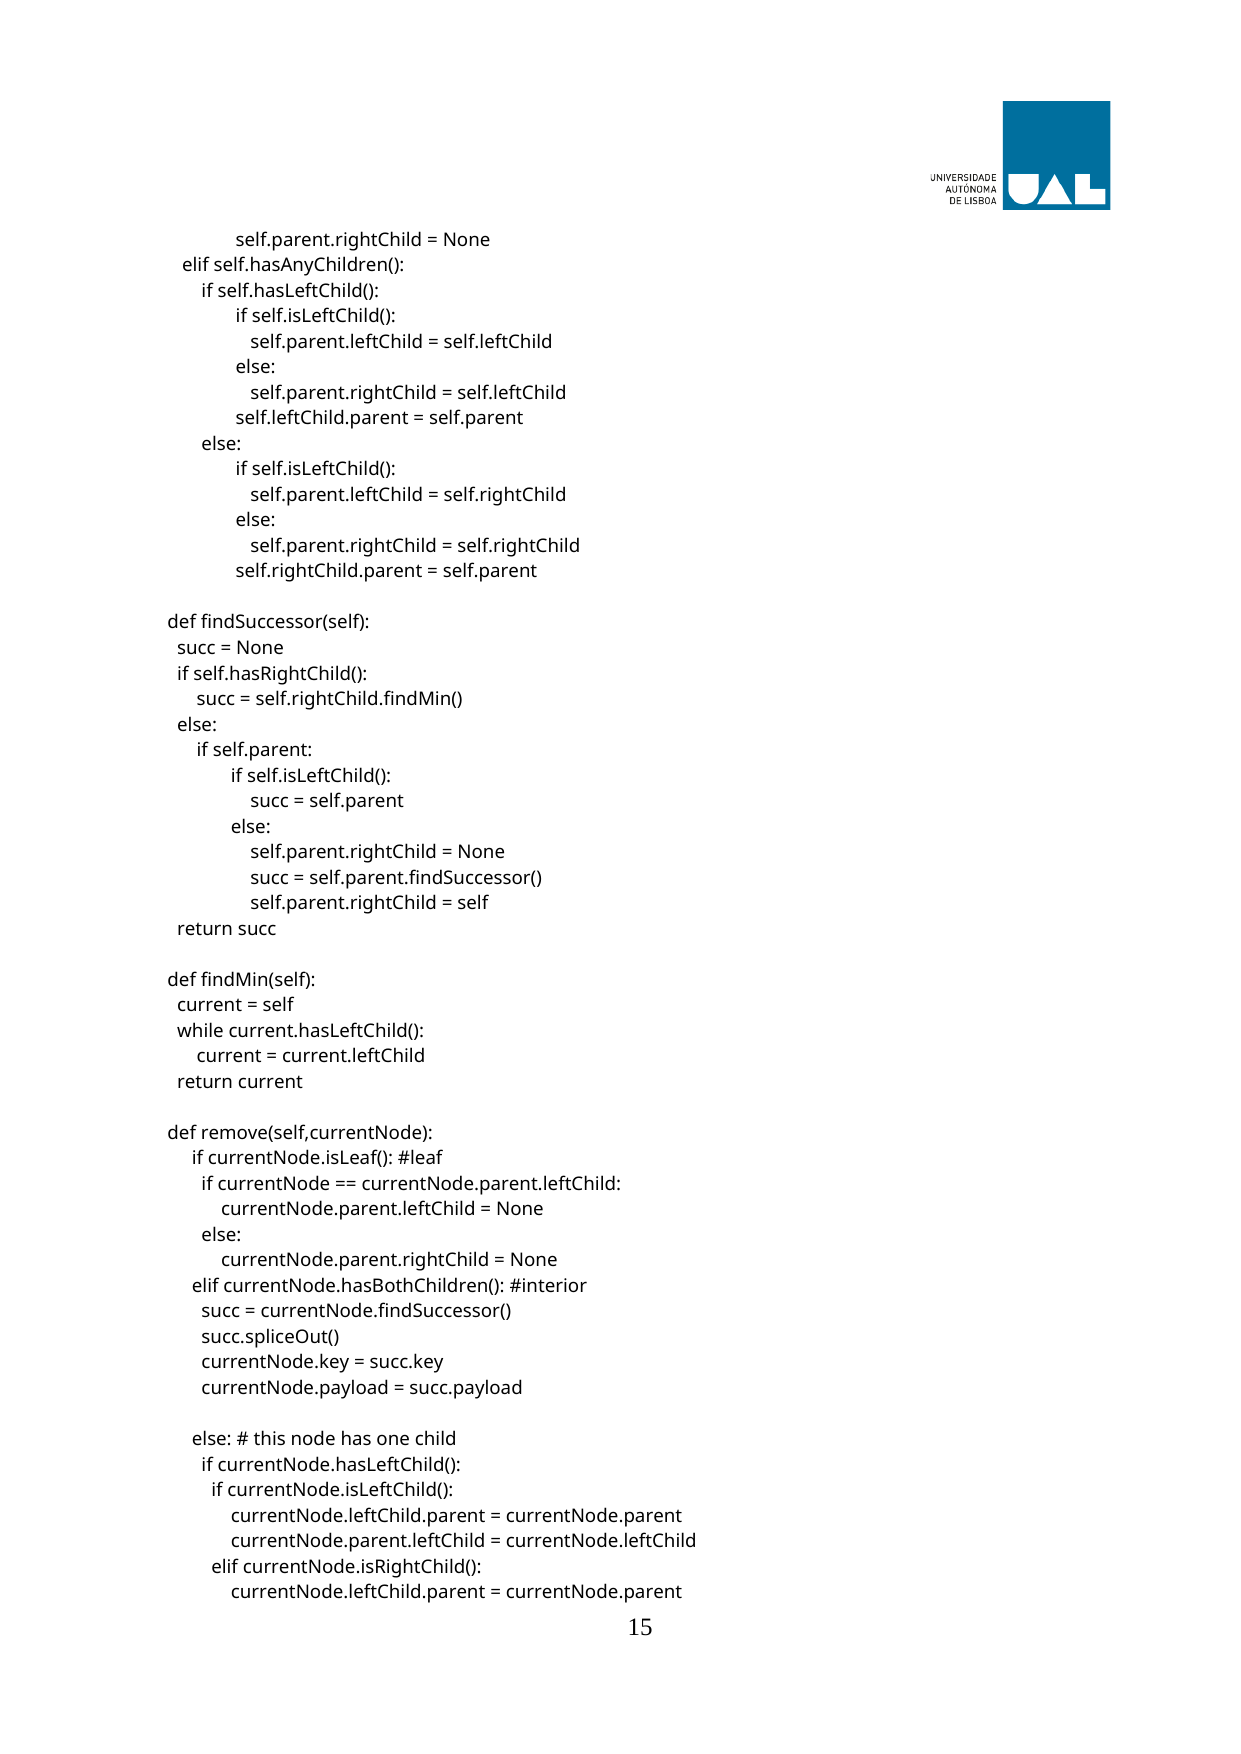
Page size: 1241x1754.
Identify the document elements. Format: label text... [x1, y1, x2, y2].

text return current [148, 1068, 1110, 1094]
text else: [148, 1221, 1110, 1247]
text if self.isLeftChild(): [148, 456, 1110, 481]
text if currentNode.isLeaf(): #leaf [148, 1145, 1110, 1170]
text current = self [148, 992, 1110, 1017]
text succ.spliceOut() [148, 1323, 1110, 1349]
text self.parent.leftChild = self.leftChild [148, 328, 1110, 353]
text succ = self.parent [148, 787, 1110, 813]
text self.parent.leftChild = self.rightChild [148, 481, 1110, 507]
text currentNode.parent.leftChild = currentNode.leftChild [148, 1527, 1110, 1553]
text return succ [148, 915, 1110, 941]
text if self.parent: [148, 736, 1110, 762]
text succ = currentNode.findSuccessor() [148, 1298, 1110, 1323]
text if currentNode.hasLeftChild(): [148, 1451, 1110, 1476]
text else: [148, 507, 1110, 532]
text current = current.leftChild [148, 1043, 1110, 1068]
text currentNode.key = succ.key [148, 1349, 1110, 1374]
text self.rightChild.parent = self.parent [148, 558, 1110, 583]
text self.parent.rightChild = None [148, 226, 1110, 251]
text while current.hasLeftChild(): [148, 1017, 1110, 1043]
text elif currentNode.isRightChild(): [148, 1553, 1110, 1578]
picture [1009, 175, 1038, 204]
text def findSuccessor(self): [148, 609, 1110, 634]
text else: # this node has one child [148, 1425, 1110, 1451]
text else: [148, 711, 1110, 736]
text succ = self.parent.findSuccessor() [148, 864, 1110, 889]
text currentNode.payload = succ.payload [148, 1374, 1110, 1400]
text elif currentNode.hasBothChildren(): #interior [148, 1272, 1110, 1298]
picture [1038, 176, 1071, 204]
text self.parent.rightChild = self [148, 889, 1110, 915]
text succ = self.rightChild.findMin() [148, 685, 1110, 711]
picture [930, 101, 1002, 210]
text else: [148, 813, 1110, 838]
text succ = None [148, 634, 1110, 660]
text else: [148, 353, 1110, 379]
text def findMin(self): [148, 966, 1110, 992]
text if self.hasRightChild(): [148, 660, 1110, 685]
text self.parent.rightChild = self.leftChild [148, 379, 1110, 404]
text elif self.hasAnyChildren(): [148, 251, 1110, 277]
text self.parent.rightChild = self.rightChild [148, 532, 1110, 558]
text currentNode.leftChild.parent = currentNode.parent [148, 1502, 1110, 1527]
text currentNode.parent.rightChild = None [148, 1247, 1110, 1272]
picture [1076, 175, 1105, 204]
text self.leftChild.parent = self.parent [148, 404, 1110, 430]
text if self.hasLeftChild(): [148, 277, 1110, 302]
text def remove(self,currentNode): [148, 1119, 1110, 1145]
text if self.isLeftChild(): [148, 302, 1110, 328]
text currentNode.leftChild.parent = currentNode.parent [148, 1578, 1110, 1604]
text currentNode.parent.leftChild = None [148, 1196, 1110, 1221]
text if self.isLeftChild(): [148, 762, 1110, 787]
text else: [148, 430, 1110, 456]
text if currentNode.isLeftChild(): [148, 1476, 1110, 1502]
text if currentNode == currentNode.parent.leftChild: [148, 1170, 1110, 1196]
text self.parent.rightChild = None [148, 838, 1110, 864]
